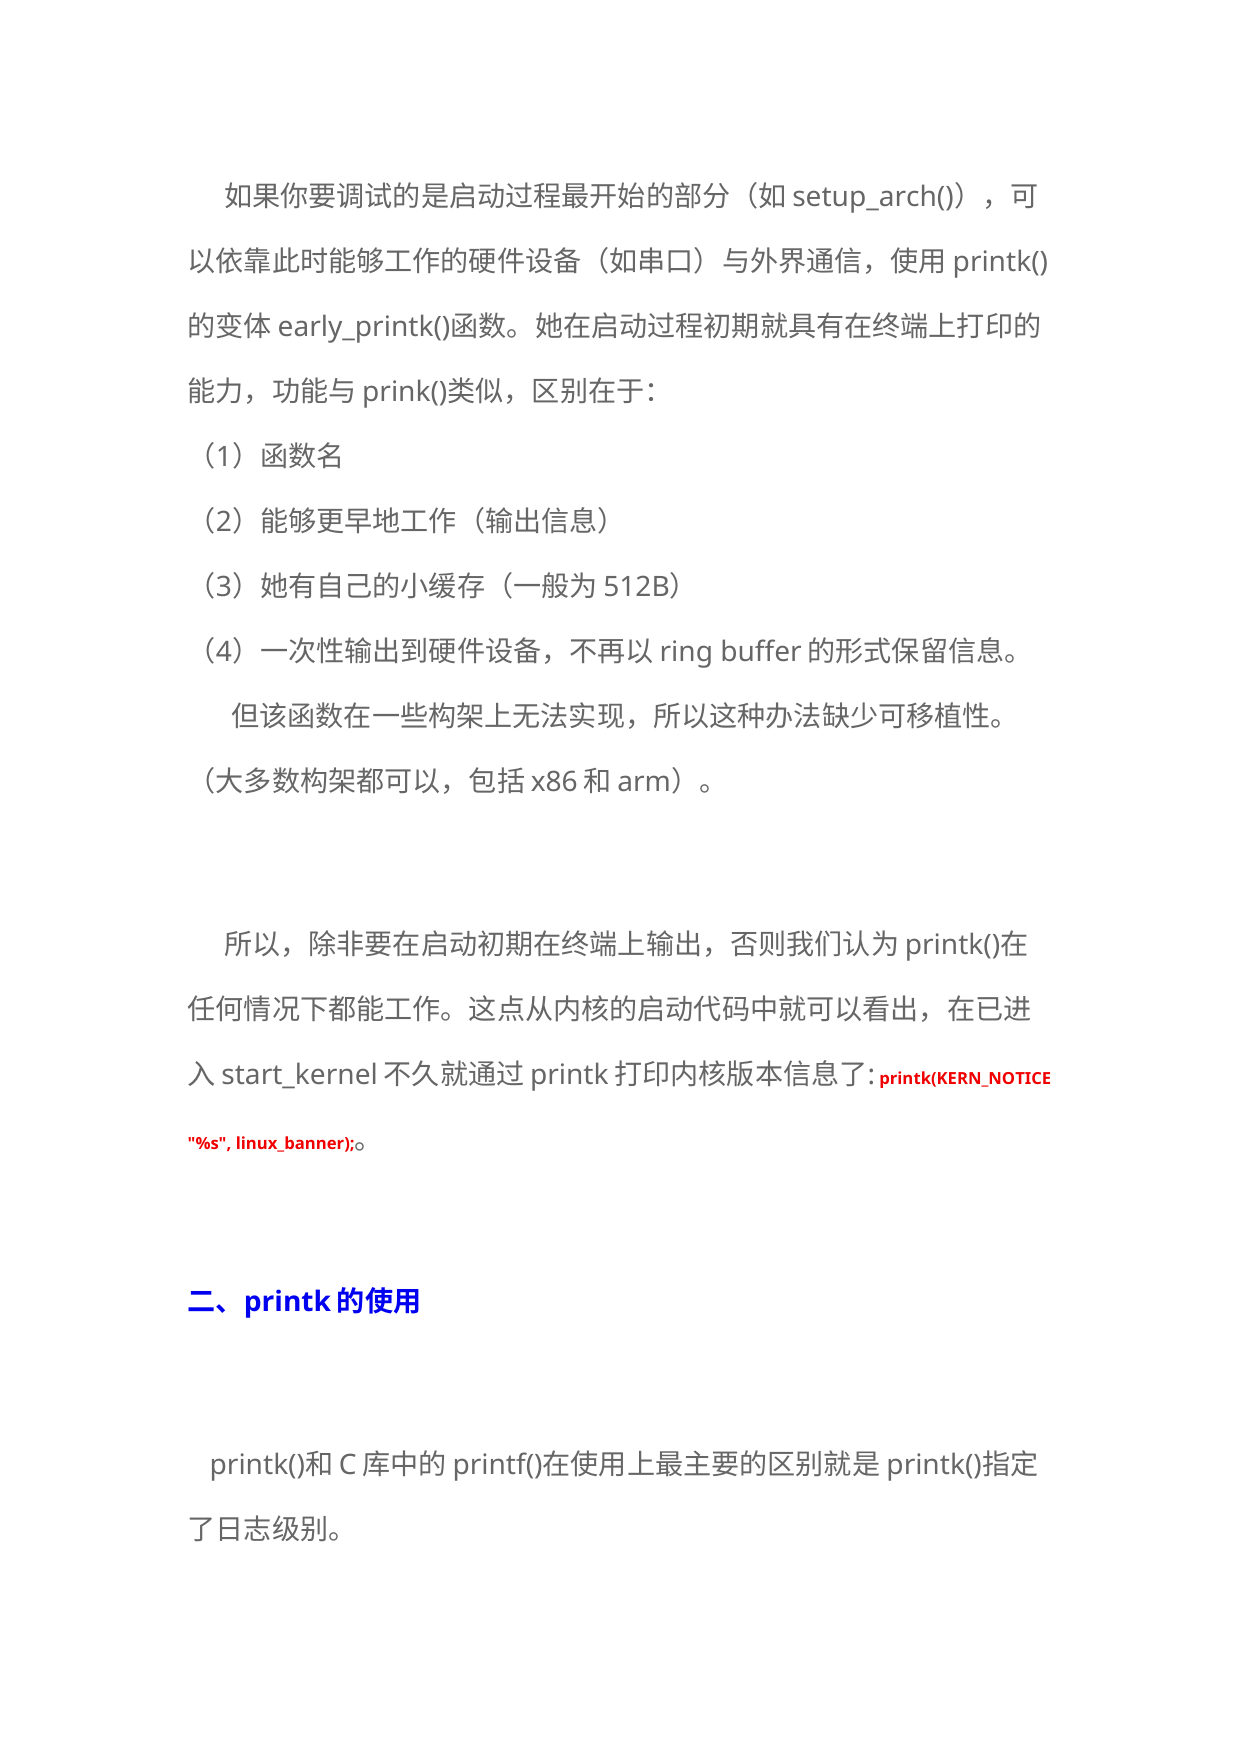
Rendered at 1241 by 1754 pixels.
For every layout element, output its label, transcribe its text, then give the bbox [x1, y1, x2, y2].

text 但该函数在一些构架上无法实现，所以这种办法缺少可移植性。（大多数构架都可以，包括x86和arm）。 [187, 682, 1053, 812]
text （1）函数名 [187, 422, 1053, 487]
text （4）一次性输出到硬件设备，不再以ring buffer的形式保留信息。 [187, 617, 1053, 682]
text printk()和C库中的printf()在使用上最主要的区别就是 printk()指定了日志级别。 [187, 1429, 1053, 1559]
text 如果你要调试的是启动过程最开始的部分（如setup_arch()），可以依靠此时能够工作的硬件设备（如串口）与外界通信，使用printk()的变体early_printk()函数。她在启动过程初期就具有在终端上打印的能力，功能与prink()类似，区别在于： [187, 162, 1053, 422]
text （3）她有自己的小缓存（一般为512B） [187, 552, 1053, 617]
text 所以，除非要在启动初期在终端上输出，否则我们认为printk()在任何情况下都能工作。这点从内核的启动代码中就可以看出，在已进入start_kernel不久就通过printk打印内核版本信息了: printk(KERN_NOTICE "%s", linux_banner);。 [187, 909, 1053, 1169]
text （2）能够更早地工作（输出信息） [187, 487, 1053, 552]
text 二、printk的使用 [187, 1267, 1053, 1332]
